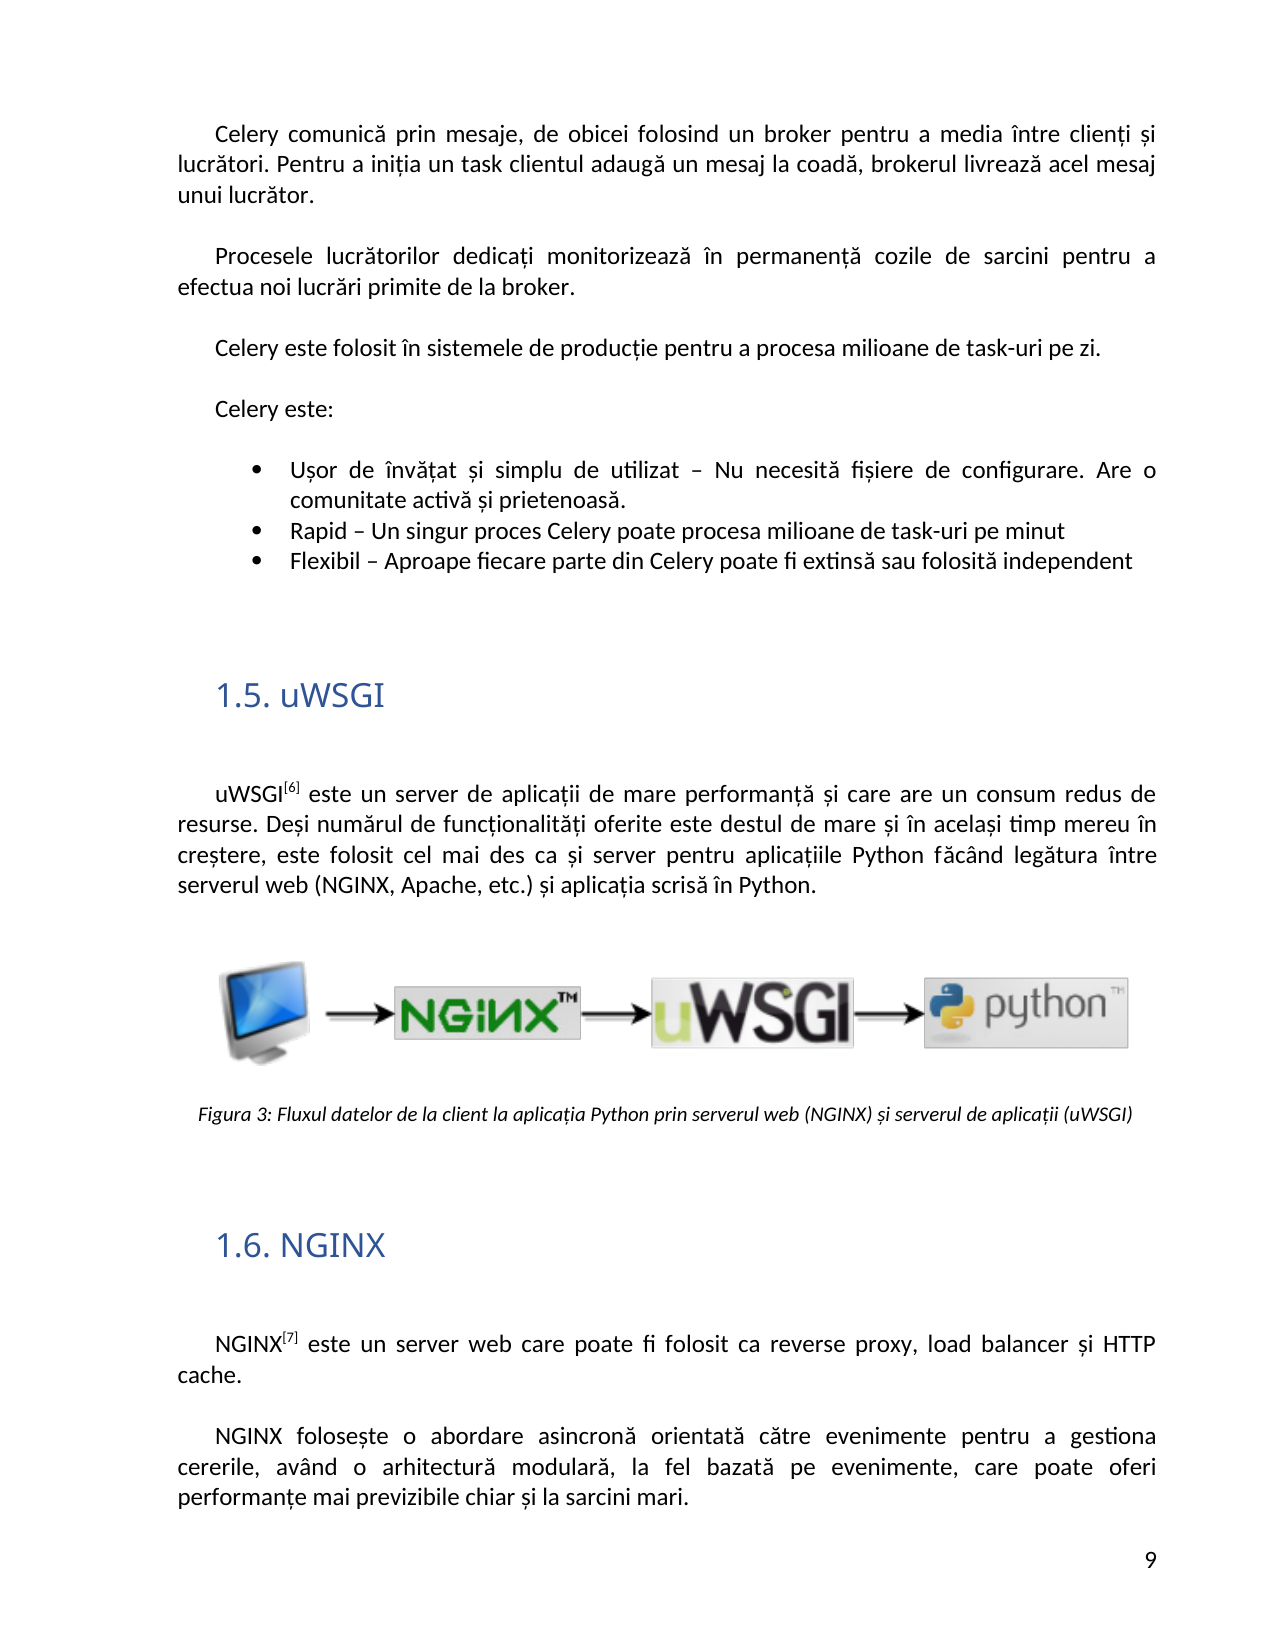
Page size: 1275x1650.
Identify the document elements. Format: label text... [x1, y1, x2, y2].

text Procesele lucrătorilor dedicați monitorizează în permanență cozile de sarcini pentru a efectua noi lucrări primite de la broker. [177, 240, 1157, 301]
list Ușor de învățat și simplu de utilizat – Nu necesită fișiere de configurare. Are o comunitate activă și prietenoasă. [252, 454, 1157, 515]
picture [205, 961, 1130, 1071]
text Celery este folosit în sistemele de producție pentru a procesa milioane de task-uri pe zi. [177, 332, 1157, 362]
text Figura 3: Fluxul datelor de la client la aplicația Python prin serverul web (NGINX) și serverul de aplicații (uWSGI) [177, 1101, 1157, 1126]
text uWSGI[6] este un server de aplicații de mare performanță și care are un consum redus de resurse. Deși numărul de funcționalități oferite este destul de mare și în același timp mereu în creștere, este folosit cel mai des ca și server pentru aplicațiile Python făcând legătura între serverul web (NGINX, Apache, etc.) și aplicația scrisă în Python. [177, 778, 1157, 900]
list Rapid – Un singur proces Celery poate procesa milioane de task-uri pe minut [252, 515, 1157, 545]
text Celery comunică prin mesaje, de obicei folosind un broker pentru a media între clienți și lucrători. Pentru a iniția un task clientul adaugă un mesaj la coadă, brokerul livrează acel mesaj unui lucrător. [177, 118, 1157, 210]
subtitle uWSGI [215, 672, 1157, 717]
text NGINX[7] este un server web care poate fi folosit ca reverse proxy, load balancer și HTTP cache. [177, 1329, 1157, 1390]
text NGINX folosește o abordare asincronă orientată către evenimente pentru a gestiona cererile, având o arhitectură modulară, la fel bazată pe evenimente, care poate oferi performanțe mai previzibile chiar și la sarcini mari. [177, 1420, 1157, 1512]
text Celery este: [177, 393, 1157, 423]
list Flexibil – Aproape fiecare parte din Celery poate fi extinsă sau folosită independent [252, 545, 1157, 576]
subtitle NGINX [215, 1222, 1157, 1268]
